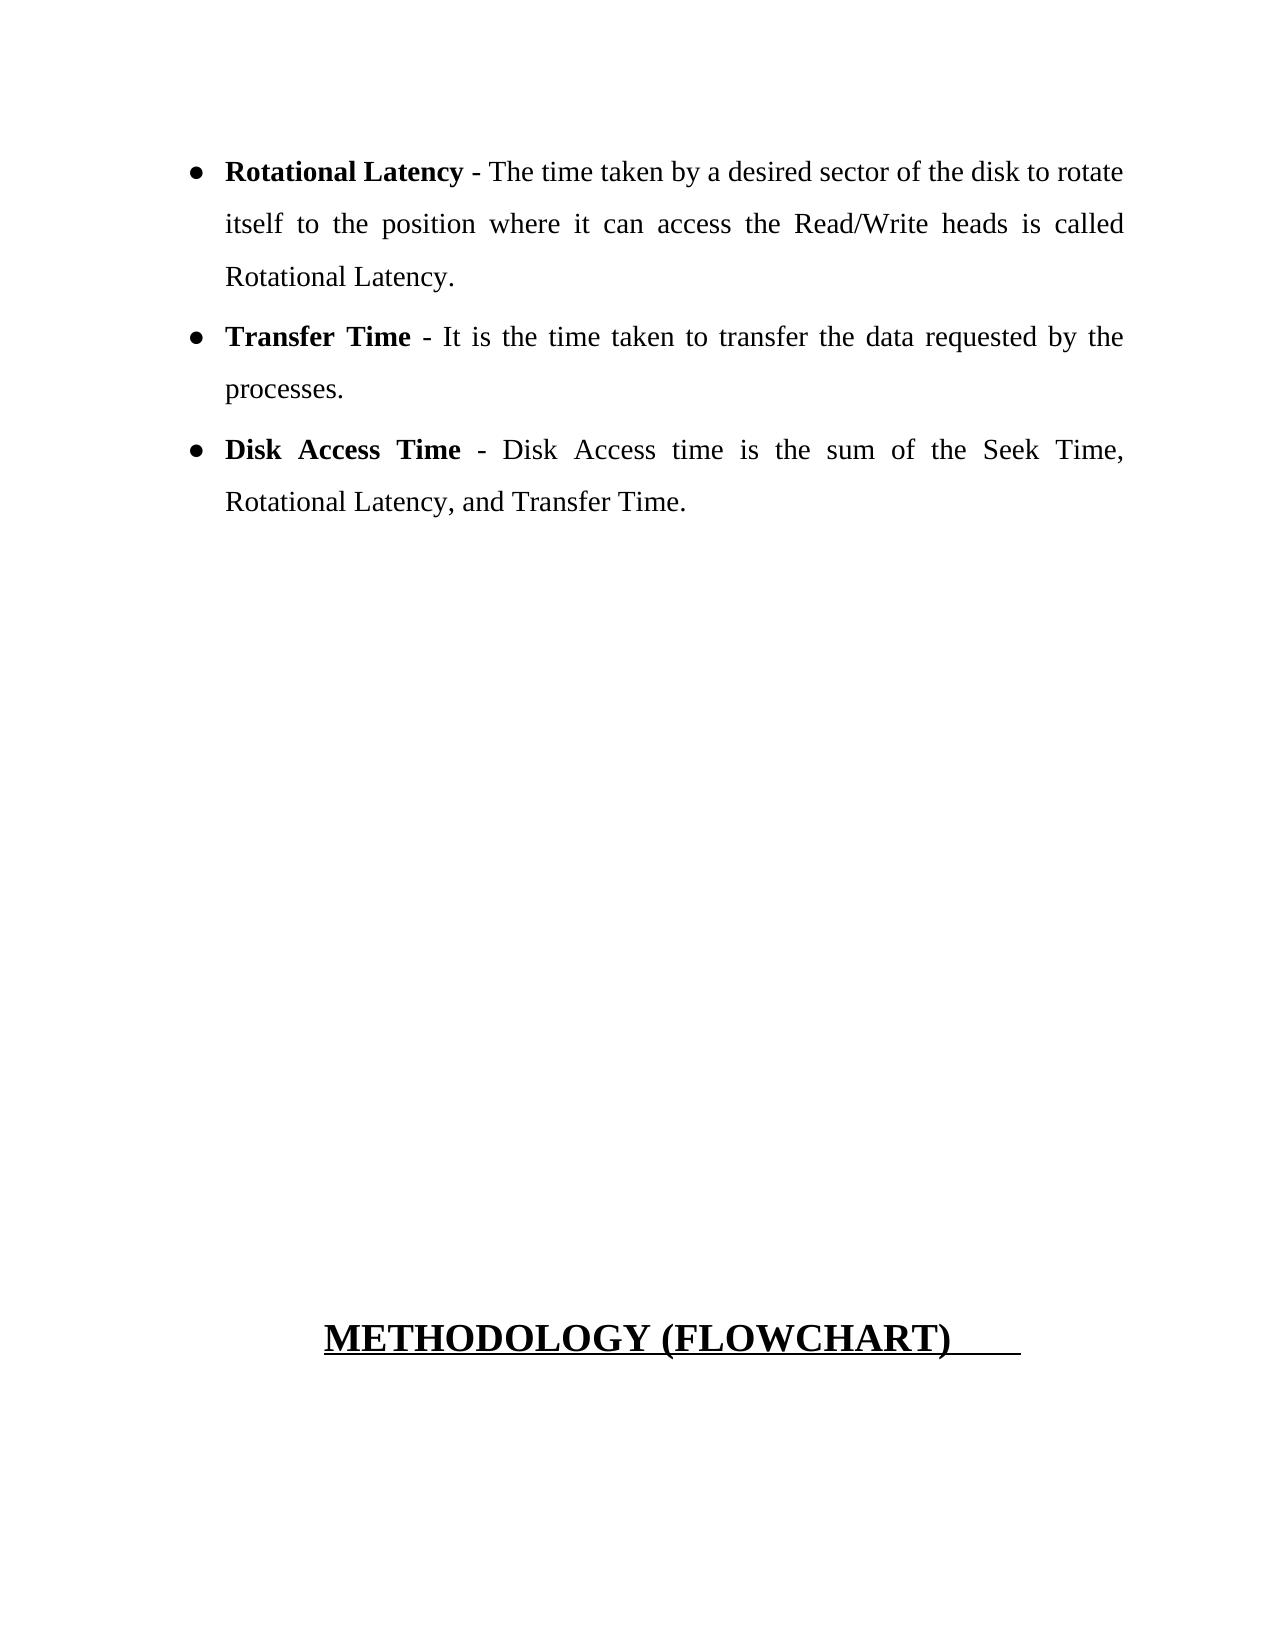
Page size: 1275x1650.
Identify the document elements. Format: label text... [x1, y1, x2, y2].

list Disk Access Time - Disk Access time is the sum of the Seek Time, Rotational Latency, and Transfer Time. [187, 428, 1129, 522]
list Transfer Time - It is the time taken to transfer the data requested by the processes. [187, 315, 1129, 409]
list Rotational Latency - The time taken by a desired sector of the disk to rotate itself to the position where it can access the Read/Write heads is called Rotational Latency. [187, 150, 1129, 296]
text METHODOLOGY (FLOWCHART) [150, 1310, 1129, 1364]
